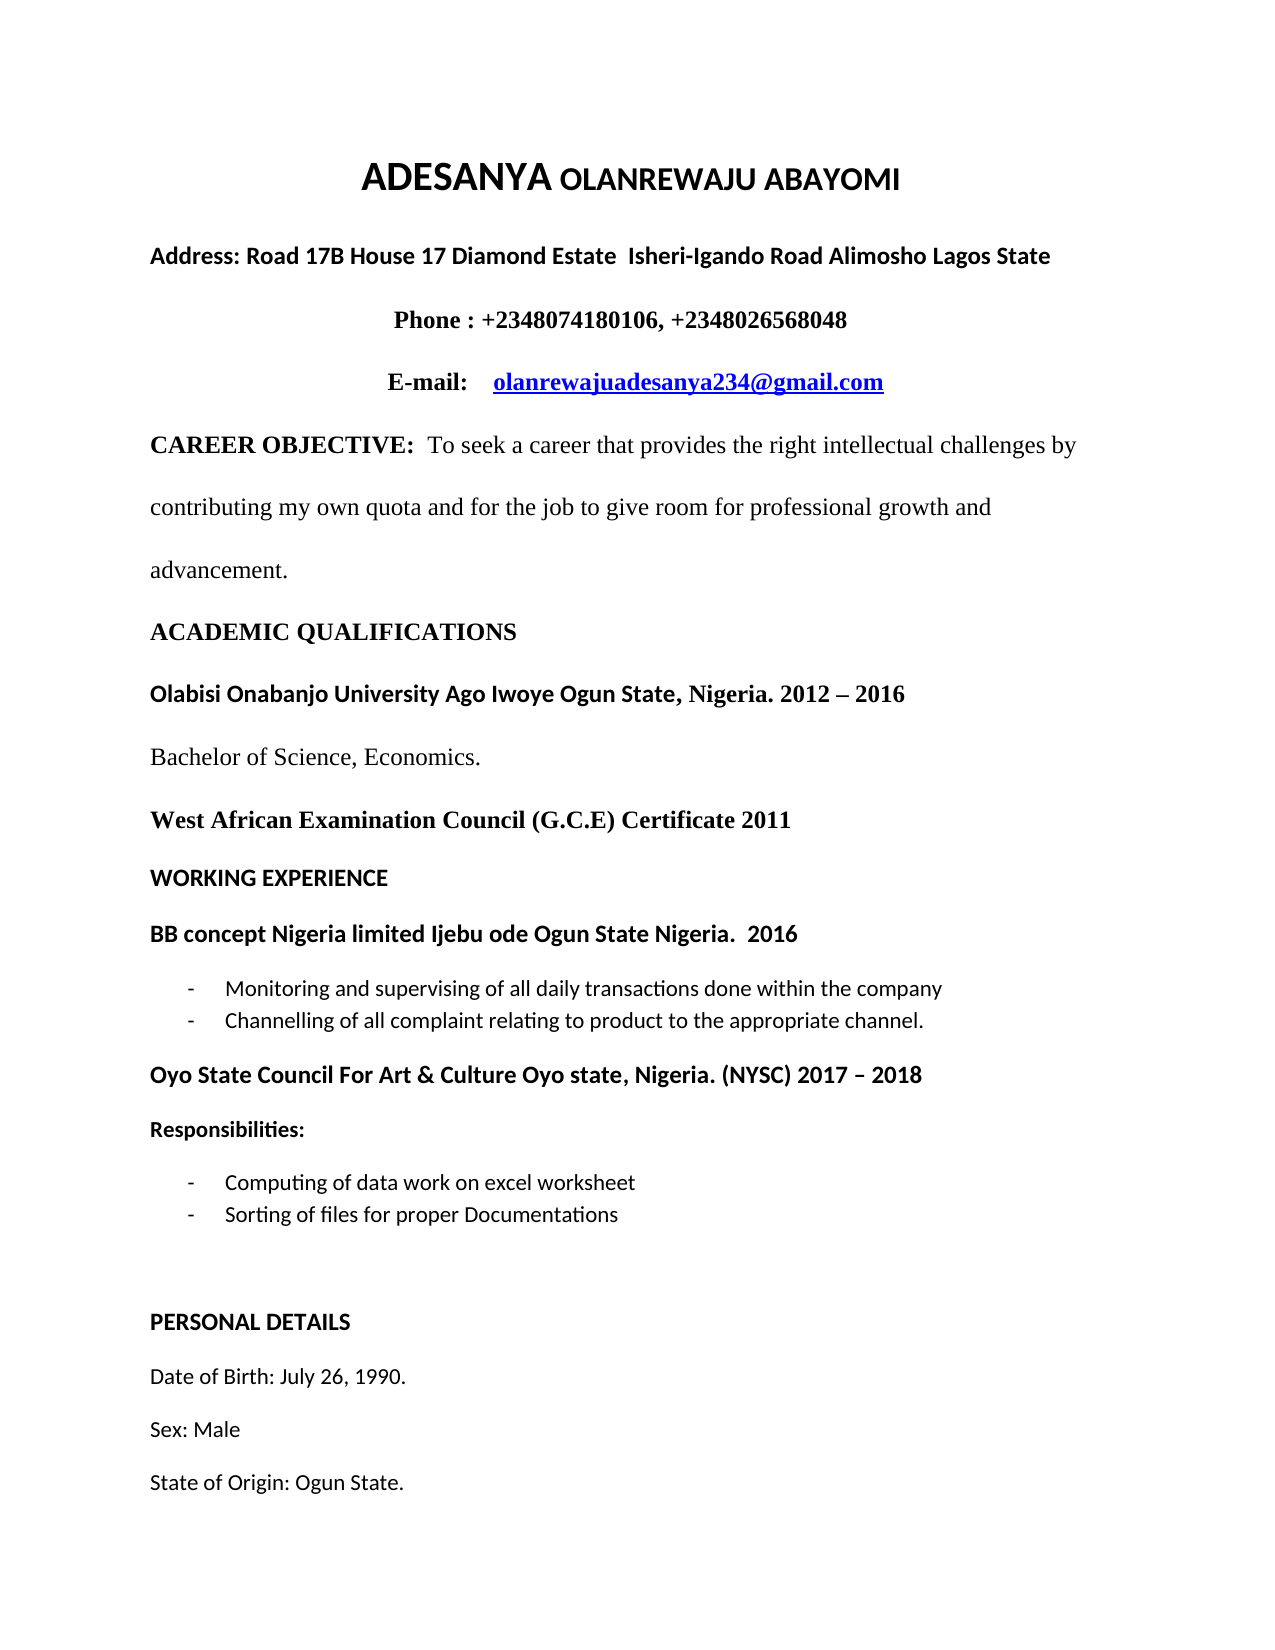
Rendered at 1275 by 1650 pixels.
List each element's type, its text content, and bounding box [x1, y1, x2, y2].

text Olabisi Onabanjo University Ago Iwoye Ogun State, Nigeria. 2012 – 2016 [150, 675, 1125, 708]
text Phone : +2348074180106, +2348026568048 [150, 300, 1125, 333]
text PERSONAL DETAILS [150, 1307, 1125, 1337]
text Sex: Male [150, 1415, 1125, 1443]
text ADESANYA OLANREWAJU ABAYOMI [150, 150, 1125, 201]
text Date of Birth: July 26, 1990. [150, 1362, 1125, 1390]
text CAREER OBJECTIVE: To seek a career that provides the right intellectual challenges by [150, 425, 1125, 458]
text E-mail: olanrewajuadesanya234@gmail.com [150, 363, 1125, 396]
text State of Origin: Ogun State. [150, 1468, 1125, 1496]
text WORKING EXPERIENCE [150, 863, 1125, 893]
list Computing of data work on excel worksheet [187, 1168, 1125, 1196]
text Oyo State Council For Art & Culture Oyo state, Nigeria. (NYSC) 2017 – 2018 [150, 1059, 1125, 1090]
list Channelling of all complaint relating to product to the appropriate channel. [187, 1006, 1125, 1034]
text Address: Road 17B House 17 Diamond Estate Isheri-Igando Road Alimosho Lagos State [150, 238, 1125, 271]
text West African Examination Council (G.C.E) Certificate 2011 [150, 800, 1125, 833]
text ACADEMIC QUALIFICATIONS [150, 613, 1125, 646]
text Bachelor of Science, Economics. [150, 738, 1125, 771]
text advancement. [150, 550, 1125, 583]
list Sorting of files for proper Documentations [187, 1201, 1125, 1228]
text contributing my own quota and for the job to give room for professional growth and [150, 488, 1125, 521]
text Responsibilities: [150, 1115, 1125, 1143]
text BB concept Nigeria limited Ijebu ode Ogun State Nigeria. 2016 [150, 918, 1125, 949]
list Monitoring and supervising of all daily transactions done within the company [187, 974, 1125, 1002]
